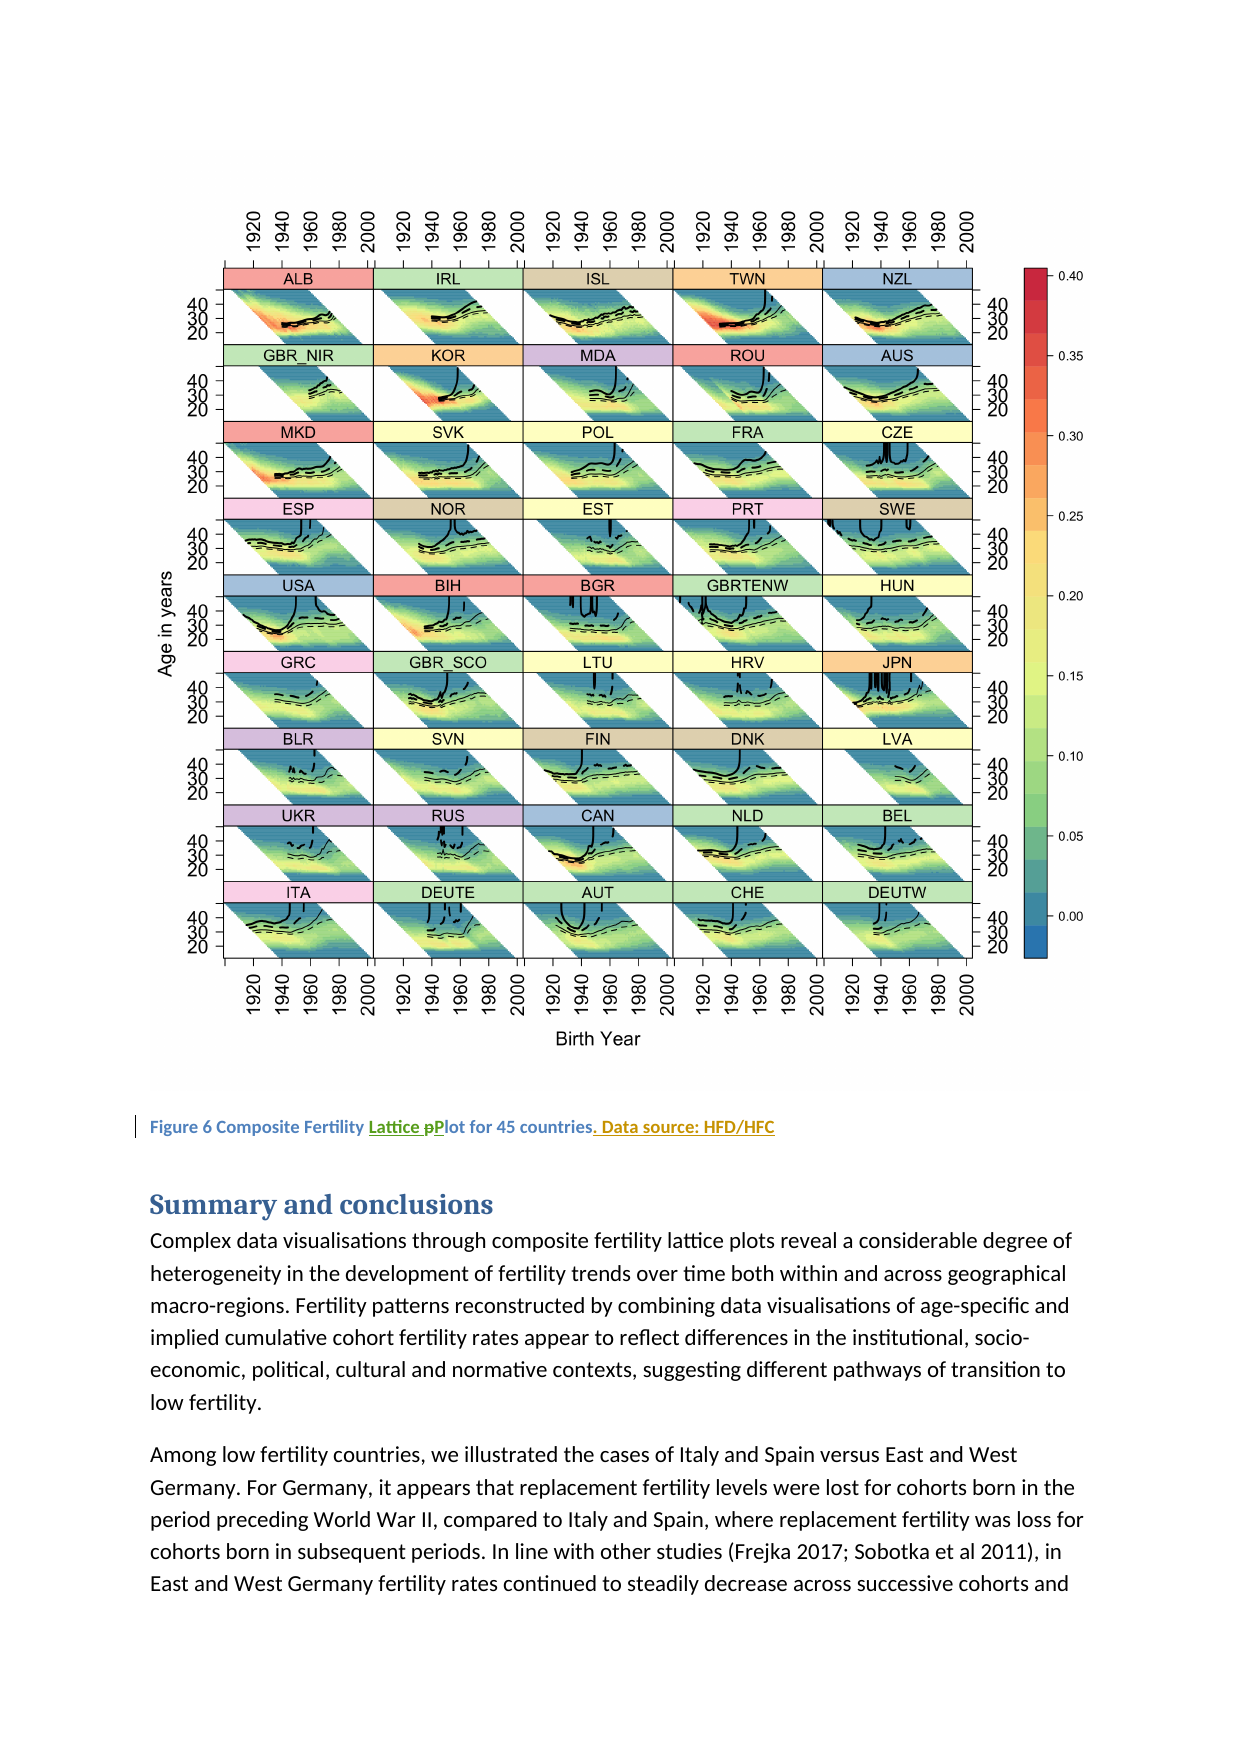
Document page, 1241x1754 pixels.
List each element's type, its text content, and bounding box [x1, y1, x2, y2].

text Figure 5 Composite Fertility lot for 45 countries [150, 1115, 1090, 1138]
text Complex data visualisations through composite fertility lattice plots reveal a considerable degree of heterogeneity in the development of fertility trends over time both within and across geographical macro-regions. Fertility patterns reconstructed by combining data visualisations of age-specific and implied cumulative cohort fertility rates appear to reflect differences in the institutional, socio-economic, political, cultural and normative contexts, suggesting different pathways of transition to low fertility. [150, 1227, 1090, 1416]
picture [150, 150, 1091, 1091]
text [150, 1441, 1090, 1597]
subtitle Summary and conclusions [150, 1188, 1090, 1222]
